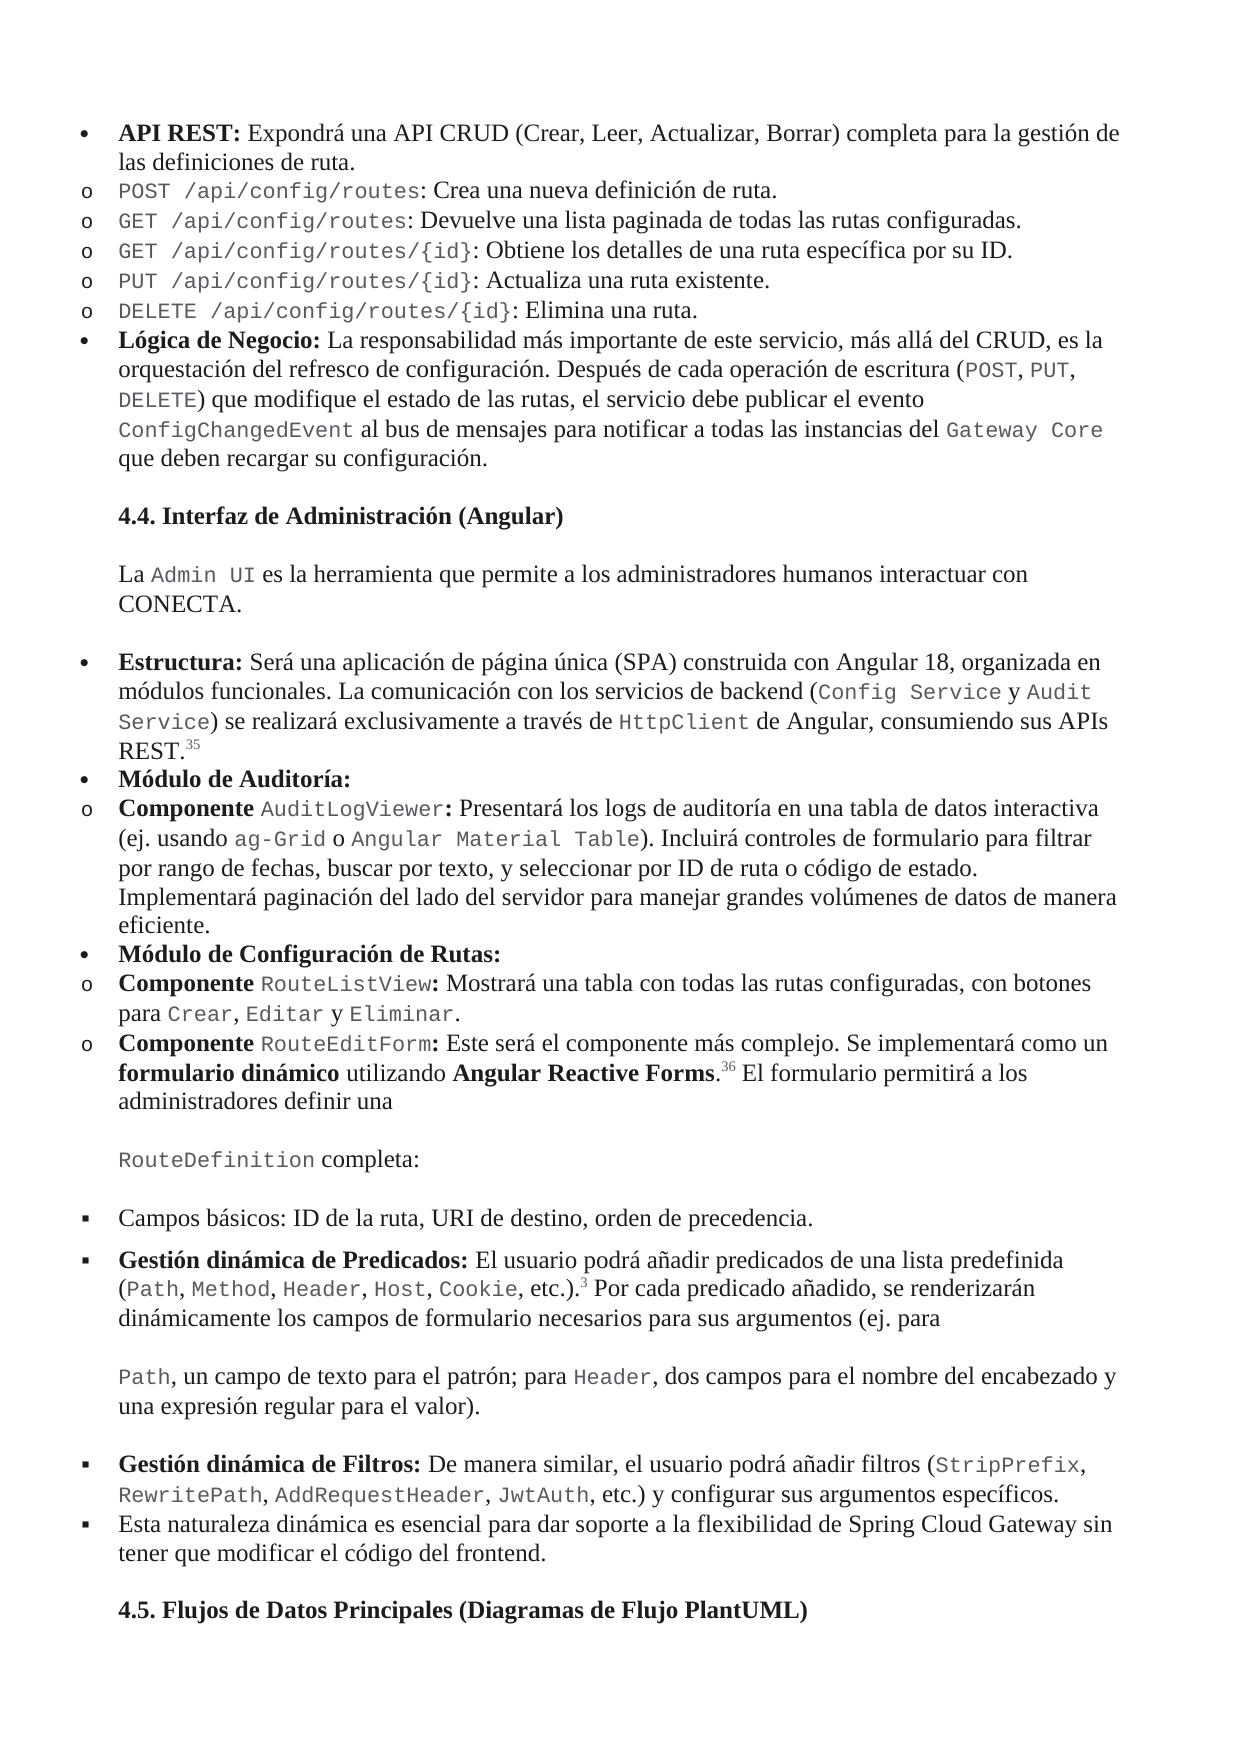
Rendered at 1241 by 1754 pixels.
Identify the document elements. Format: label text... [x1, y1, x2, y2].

list Esta naturaleza dinámica es esencial para dar soporte a la flexibilidad de Spring Cloud Gateway sin tener que modificar el código del frontend. [81, 1509, 1122, 1566]
list Componente RouteListView: Mostrará una tabla con todas las rutas configuradas, con botones para Crear, Editar y Eliminar. [81, 968, 1122, 1028]
list Gestión dinámica de Filtros: De manera similar, el usuario podrá añadir filtros (StripPrefix, RewritePath, AddRequestHeader, JwtAuth, etc.) y configurar sus argumentos específicos. [81, 1449, 1122, 1509]
list DELETE /api/config/routes/{id}: Elimina una ruta. [81, 295, 1122, 325]
list Campos básicos: ID de la ruta, URI de destino, orden de precedencia. [81, 1203, 1122, 1232]
text 4.4. Interfaz de Administración (Angular) [118, 501, 1122, 530]
list Módulo de Configuración de Rutas: [81, 939, 1122, 968]
list API REST: Expondrá una API CRUD (Crear, Leer, Actualizar, Borrar) completa para la gestión de las definiciones de ruta. [81, 118, 1122, 176]
list Gestión dinámica de Predicados: El usuario podrá añadir predicados de una lista predefinida (Path, Method, Header, Host, Cookie, etc.).3 Por cada predicado añadido, se renderizarán dinámicamente los campos de formulario necesarios para sus argumentos (ej. para [81, 1245, 1122, 1332]
list GET /api/config/routes: Devuelve una lista paginada de todas las rutas configuradas. [81, 206, 1122, 235]
list Módulo de Auditoría: [81, 764, 1122, 793]
list Lógica de Negocio: La responsabilidad más importante de este servicio, más allá del CRUD, es la orquestación del refresco de configuración. Después de cada operación de escritura (POST, PUT, DELETE) que modifique el estado de las rutas, el servicio debe publicar el evento ConfigChangedEvent al bus de mensajes para notificar a todas las instancias del Gateway Core que deben recargar su configuración. [81, 325, 1122, 472]
list POST /api/config/routes: Crea una nueva definición de ruta. [81, 176, 1122, 206]
text RouteDefinition completa: [118, 1144, 1122, 1174]
list Componente RouteEditForm: Este será el componente más complejo. Se implementará como un formulario dinámico utilizando Angular Reactive Forms.36 El formulario permitirá a los administradores definir una [81, 1028, 1122, 1115]
list PUT /api/config/routes/{id}: Actualiza una ruta existente. [81, 265, 1122, 295]
list GET /api/config/routes/{id}: Obtiene los detalles de una ruta específica por su ID. [81, 235, 1122, 265]
list Estructura: Será una aplicación de página única (SPA) construida con Angular 18, organizada en módulos funcionales. La comunicación con los servicios de backend (Config Service y Audit Service) se realizará exclusivamente a través de HttpClient de Angular, consumiendo sus APIs REST.35 [81, 647, 1122, 764]
list Componente AuditLogViewer: Presentará los logs de auditoría en una tabla de datos interactiva (ej. usando ag-Grid o Angular Material Table). Incluirá controles de formulario para filtrar por rango de fechas, buscar por texto, y seleccionar por ID de ruta o código de estado. Implementará paginación del lado del servidor para manejar grandes volúmenes de datos de manera eficiente. [81, 793, 1122, 939]
text 4.5. Flujos de Datos Principales (Diagramas de Flujo PlantUML) [118, 1596, 1122, 1624]
text Path, un campo de texto para el patrón; para Header, dos campos para el nombre del encabezado y una expresión regular para el valor). [118, 1361, 1122, 1420]
text La Admin UI es la herramienta que permite a los administradores humanos interactuar con CONECTA. [118, 559, 1122, 618]
